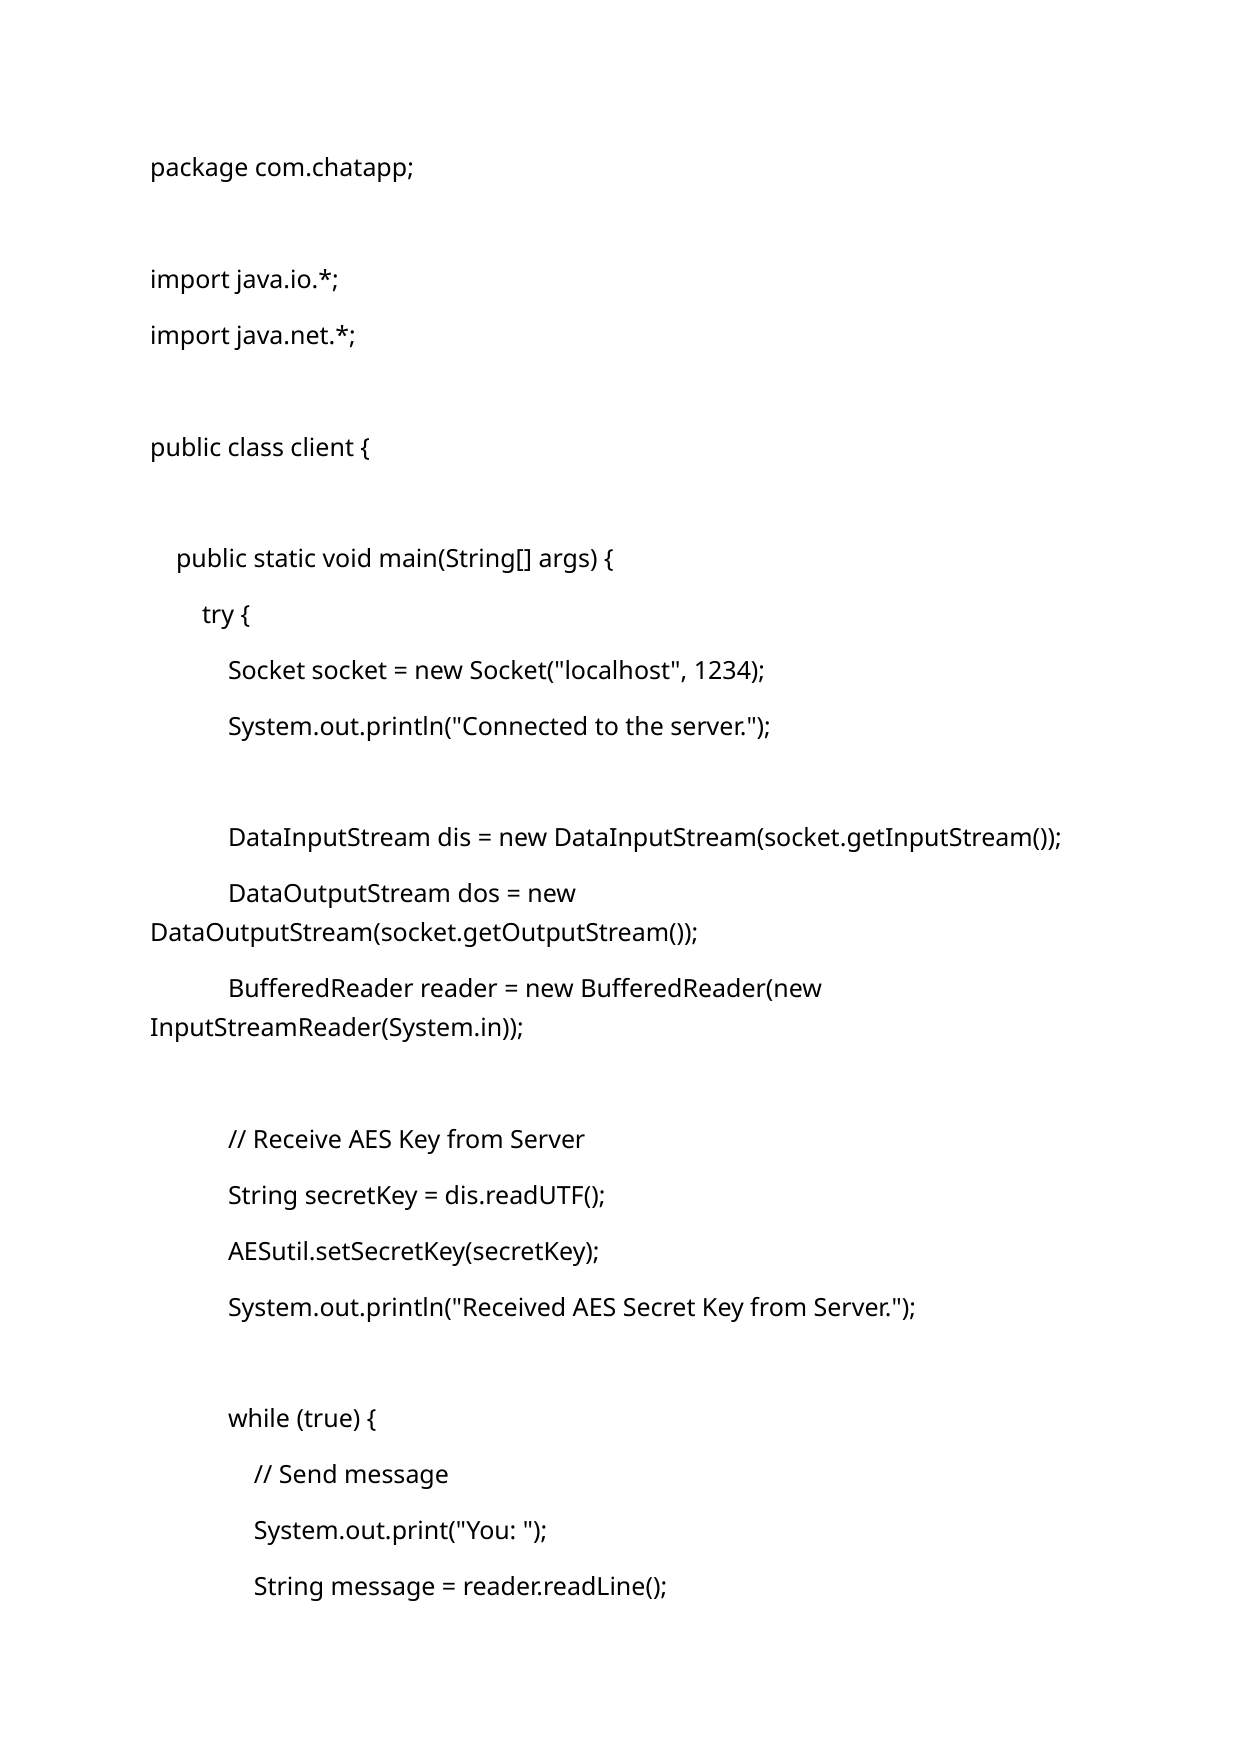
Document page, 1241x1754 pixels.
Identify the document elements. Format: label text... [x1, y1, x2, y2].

text try { [150, 597, 1090, 631]
text while (true) { [150, 1401, 1090, 1435]
text System.out.println("Received AES Secret Key from Server."); [150, 1289, 1090, 1323]
text String message = reader.readLine(); [150, 1568, 1090, 1602]
text DataOutputStream dos = new DataOutputStream(socket.getOutputStream()); [150, 876, 1090, 949]
text public static void main(String[] args) { [150, 541, 1090, 575]
text public class client { [150, 429, 1090, 463]
text // Send message [150, 1457, 1090, 1491]
text import java.io.*; [150, 262, 1090, 296]
text System.out.print("You: "); [150, 1512, 1090, 1547]
text // Receive AES Key from Server [150, 1122, 1090, 1156]
text AESutil.setSecretKey(secretKey); [150, 1233, 1090, 1267]
text package com.chatapp; [150, 150, 1090, 184]
text import java.net.*; [150, 317, 1090, 352]
text System.out.println("Connected to the server."); [150, 708, 1090, 742]
text String secretKey = dis.readUTF(); [150, 1177, 1090, 1212]
text Socket socket = new Socket("localhost", 1234); [150, 652, 1090, 687]
text DataInputStream dis = new DataInputStream(socket.getInputStream()); [150, 820, 1090, 854]
text BufferedReader reader = new BufferedReader(new InputStreamReader(System.in)); [150, 971, 1090, 1044]
